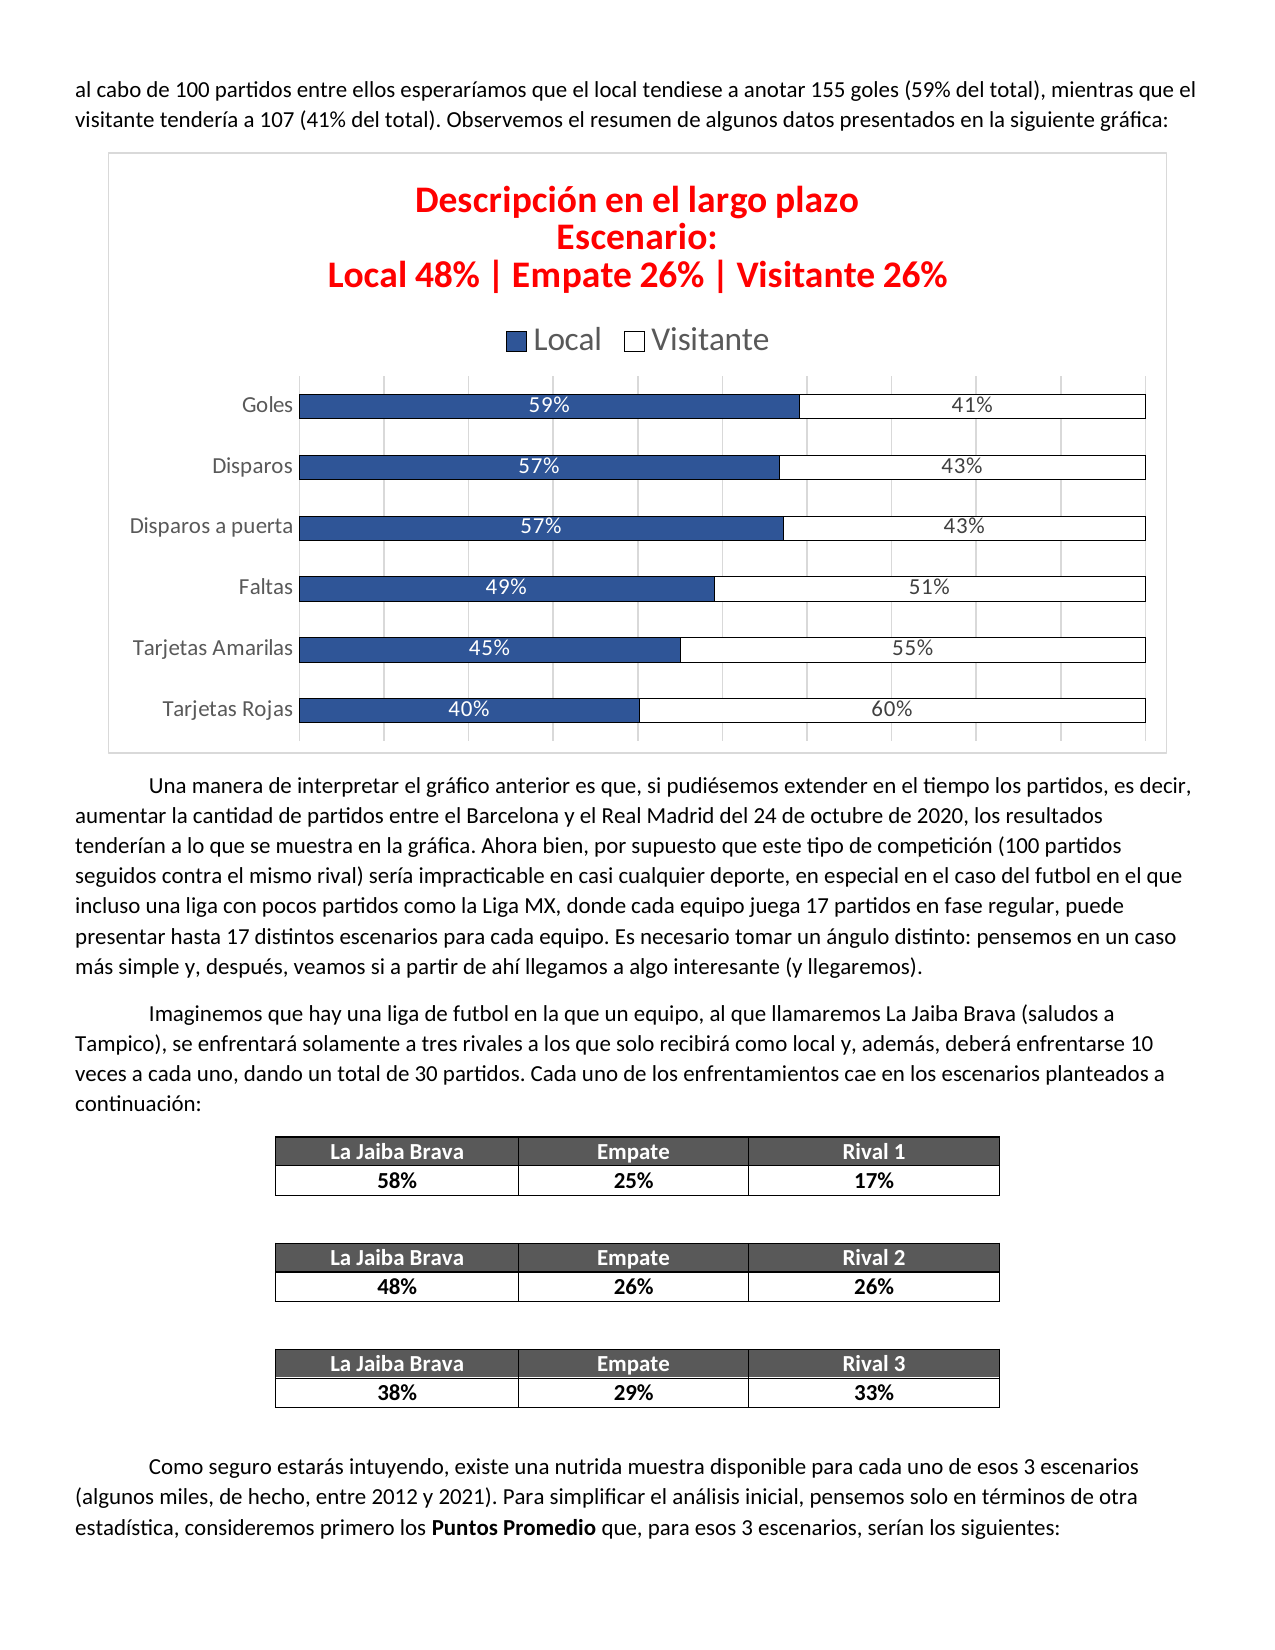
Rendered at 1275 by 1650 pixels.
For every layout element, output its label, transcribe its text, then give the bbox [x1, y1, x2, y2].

table_cell 26% [519, 1273, 748, 1301]
table_cell 26% [749, 1273, 999, 1301]
table_header Empate [519, 1350, 748, 1377]
table_cell 25% [519, 1166, 748, 1194]
text Como seguro estarás intuyendo, existe una nutrida muestra disponible para cada uno de esos 3 escenarios (algunos miles, de hecho, entre 2012 y 2021). Para simplificar el análisis inicial, pensemos solo en términos de otra estadística, consideremos primero los Puntos Promedio que, para esos 3 escenarios, serían los siguientes: [75, 1452, 1200, 1541]
table_cell 33% [749, 1379, 999, 1407]
table_cell 48% [276, 1273, 518, 1301]
table_header Rival 3 [749, 1350, 999, 1377]
table_cell 29% [519, 1379, 748, 1407]
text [75, 75, 1200, 133]
table_cell 17% [749, 1166, 999, 1194]
text Imaginemos que hay una liga de futbol en la que un equipo, al que llamaremos La Jaiba Brava (saludos a Tampico), se enfrentará solamente a tres rivales a los que solo recibirá como local y, además, deberá enfrentarse 10 veces a cada uno, dando un total de 30 partidos. Cada uno de los enfrentamientos cae en los escenarios planteados a continuación: [75, 999, 1200, 1117]
table_header La Jaiba Brava [276, 1244, 518, 1271]
table_cell 58% [276, 1166, 518, 1194]
text Una manera de interpretar el gráfico anterior es que, si pudiésemos extender en el tiempo los partidos, es decir, aumentar la cantidad de partidos entre el Barcelona y el Real Madrid del 24 de octubre de 2020, los resultados tenderían a lo que se muestra en la gráfica. Ahora bien, por supuesto que este tipo de competición (100 partidos seguidos contra el mismo rival) sería impracticable en casi cualquier deporte, en especial en el caso del futbol en el que incluso una liga con pocos partidos como la Liga MX, donde cada equipo juega 17 partidos en fase regular, puede presentar hasta 17 distintos escenarios para cada equipo. Es necesario tomar un ángulo distinto: pensemos en un caso más simple y, después, veamos si a partir de ahí llegamos a algo interesante (y llegaremos). [75, 771, 1200, 980]
table_header Empate [519, 1244, 748, 1271]
table_header La Jaiba Brava [276, 1138, 518, 1165]
table_header Rival 1 [749, 1138, 999, 1165]
table_header Rival 2 [749, 1244, 999, 1271]
table_cell 38% [276, 1379, 518, 1407]
table_header Empate [519, 1138, 748, 1165]
table_header La Jaiba Brava [276, 1350, 518, 1377]
